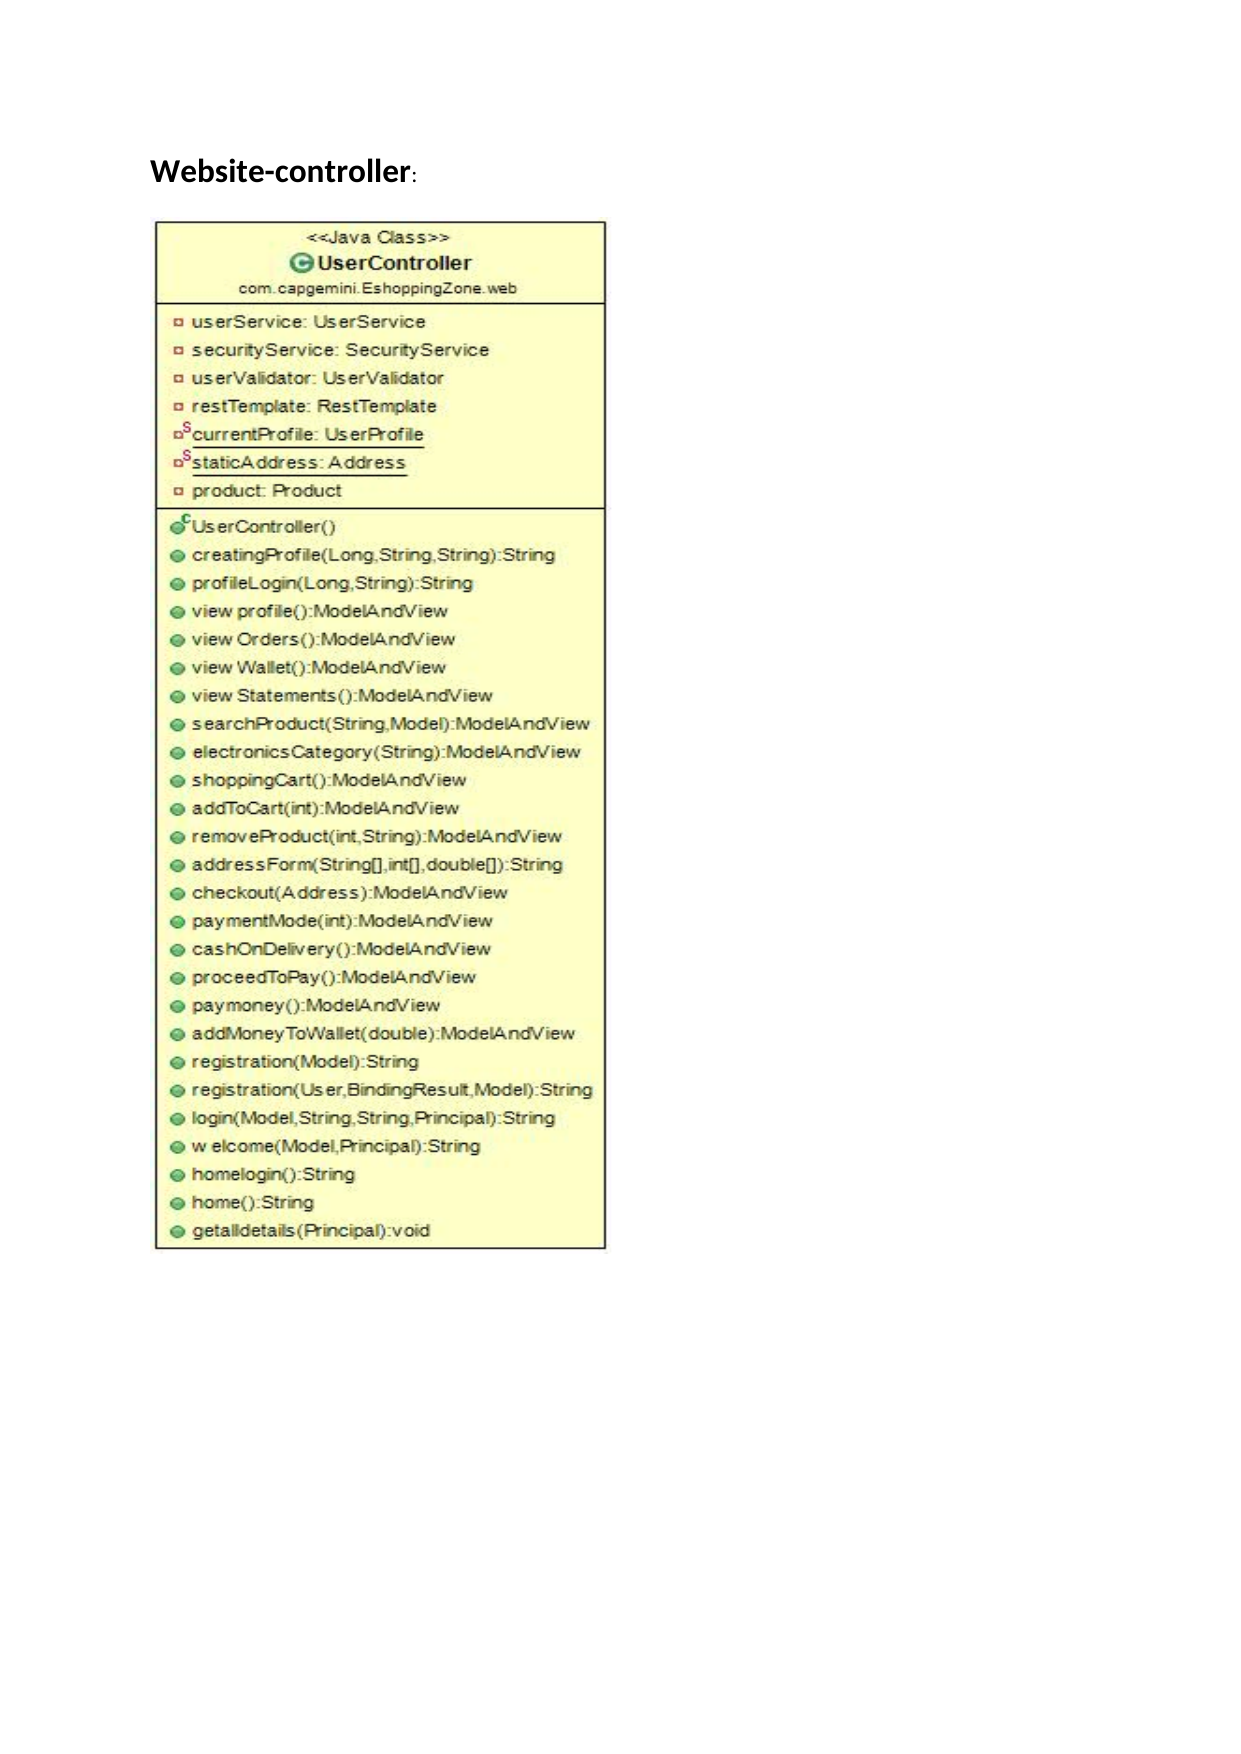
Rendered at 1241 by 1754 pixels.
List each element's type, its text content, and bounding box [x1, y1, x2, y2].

text Website-controller: [150, 150, 1090, 191]
picture [150, 217, 612, 1254]
